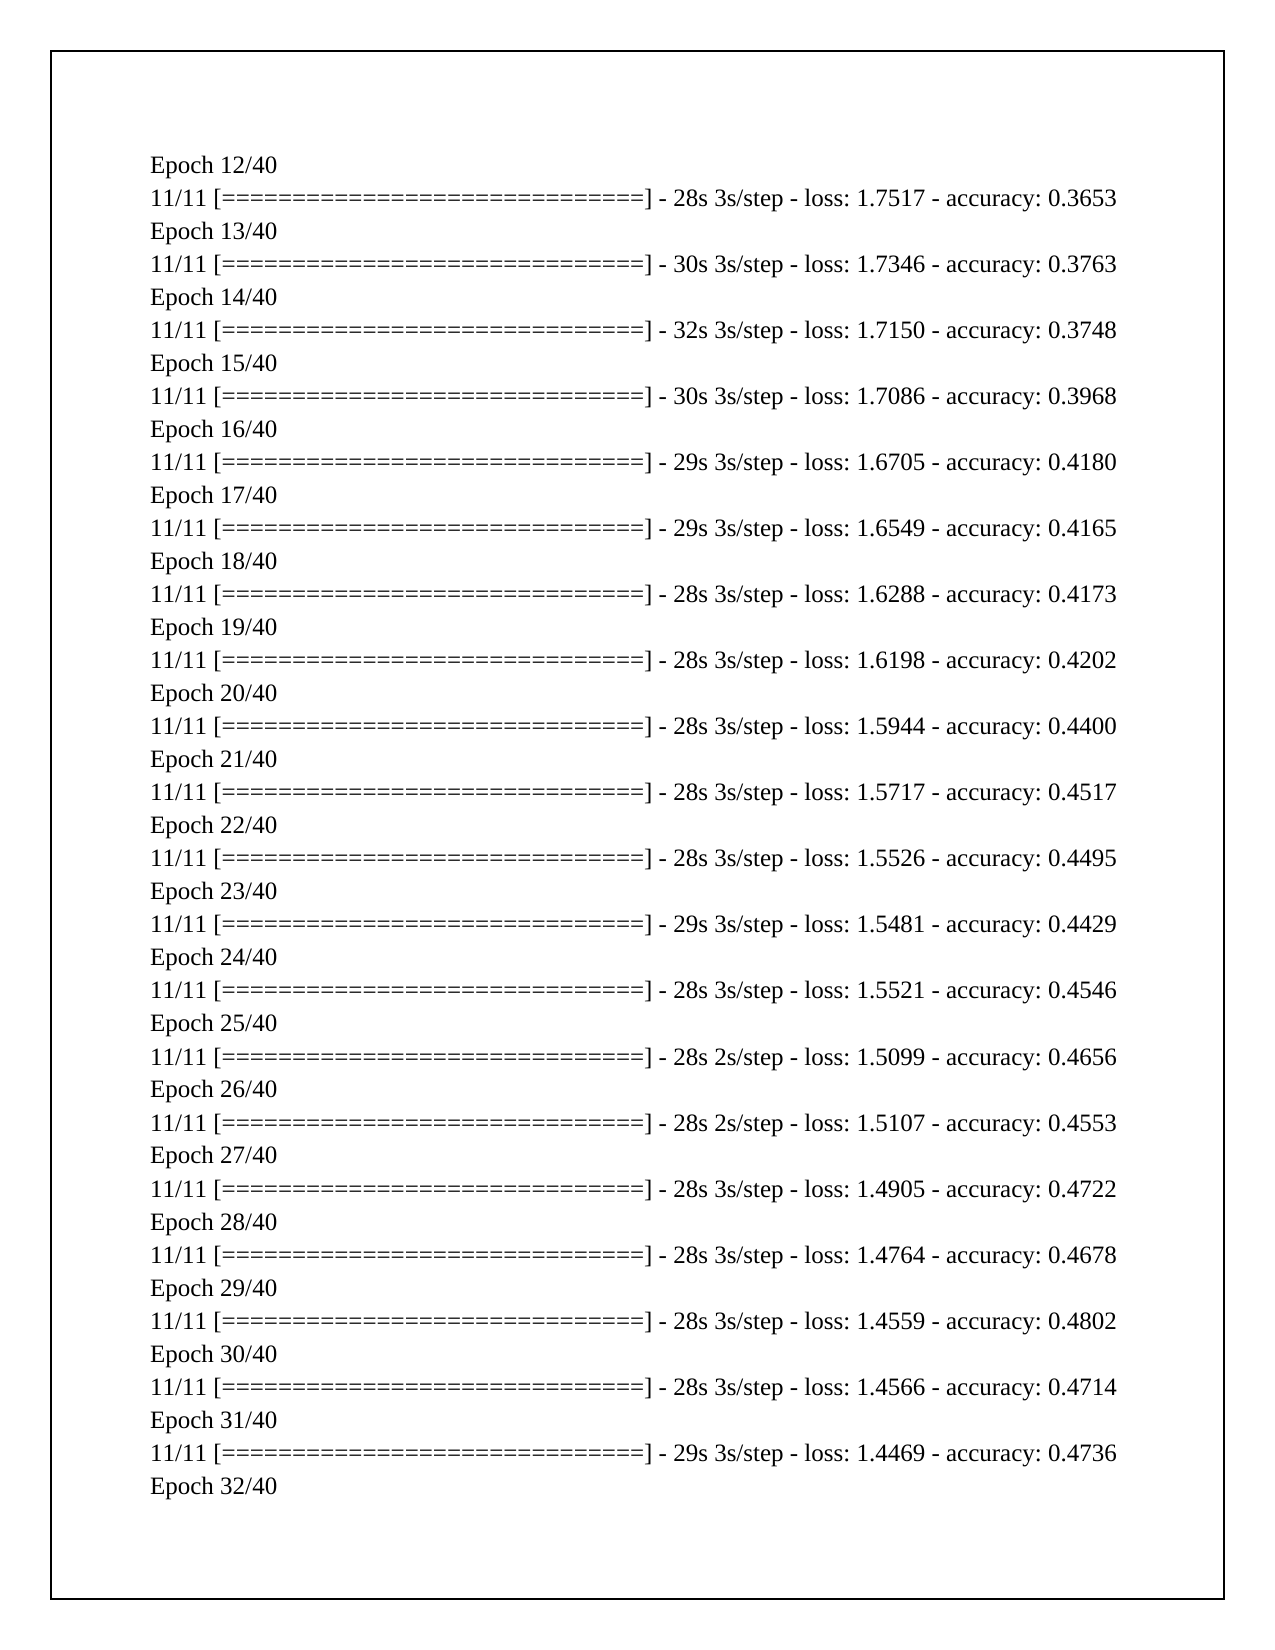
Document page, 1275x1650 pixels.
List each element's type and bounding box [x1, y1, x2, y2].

text [150, 150, 1125, 1499]
